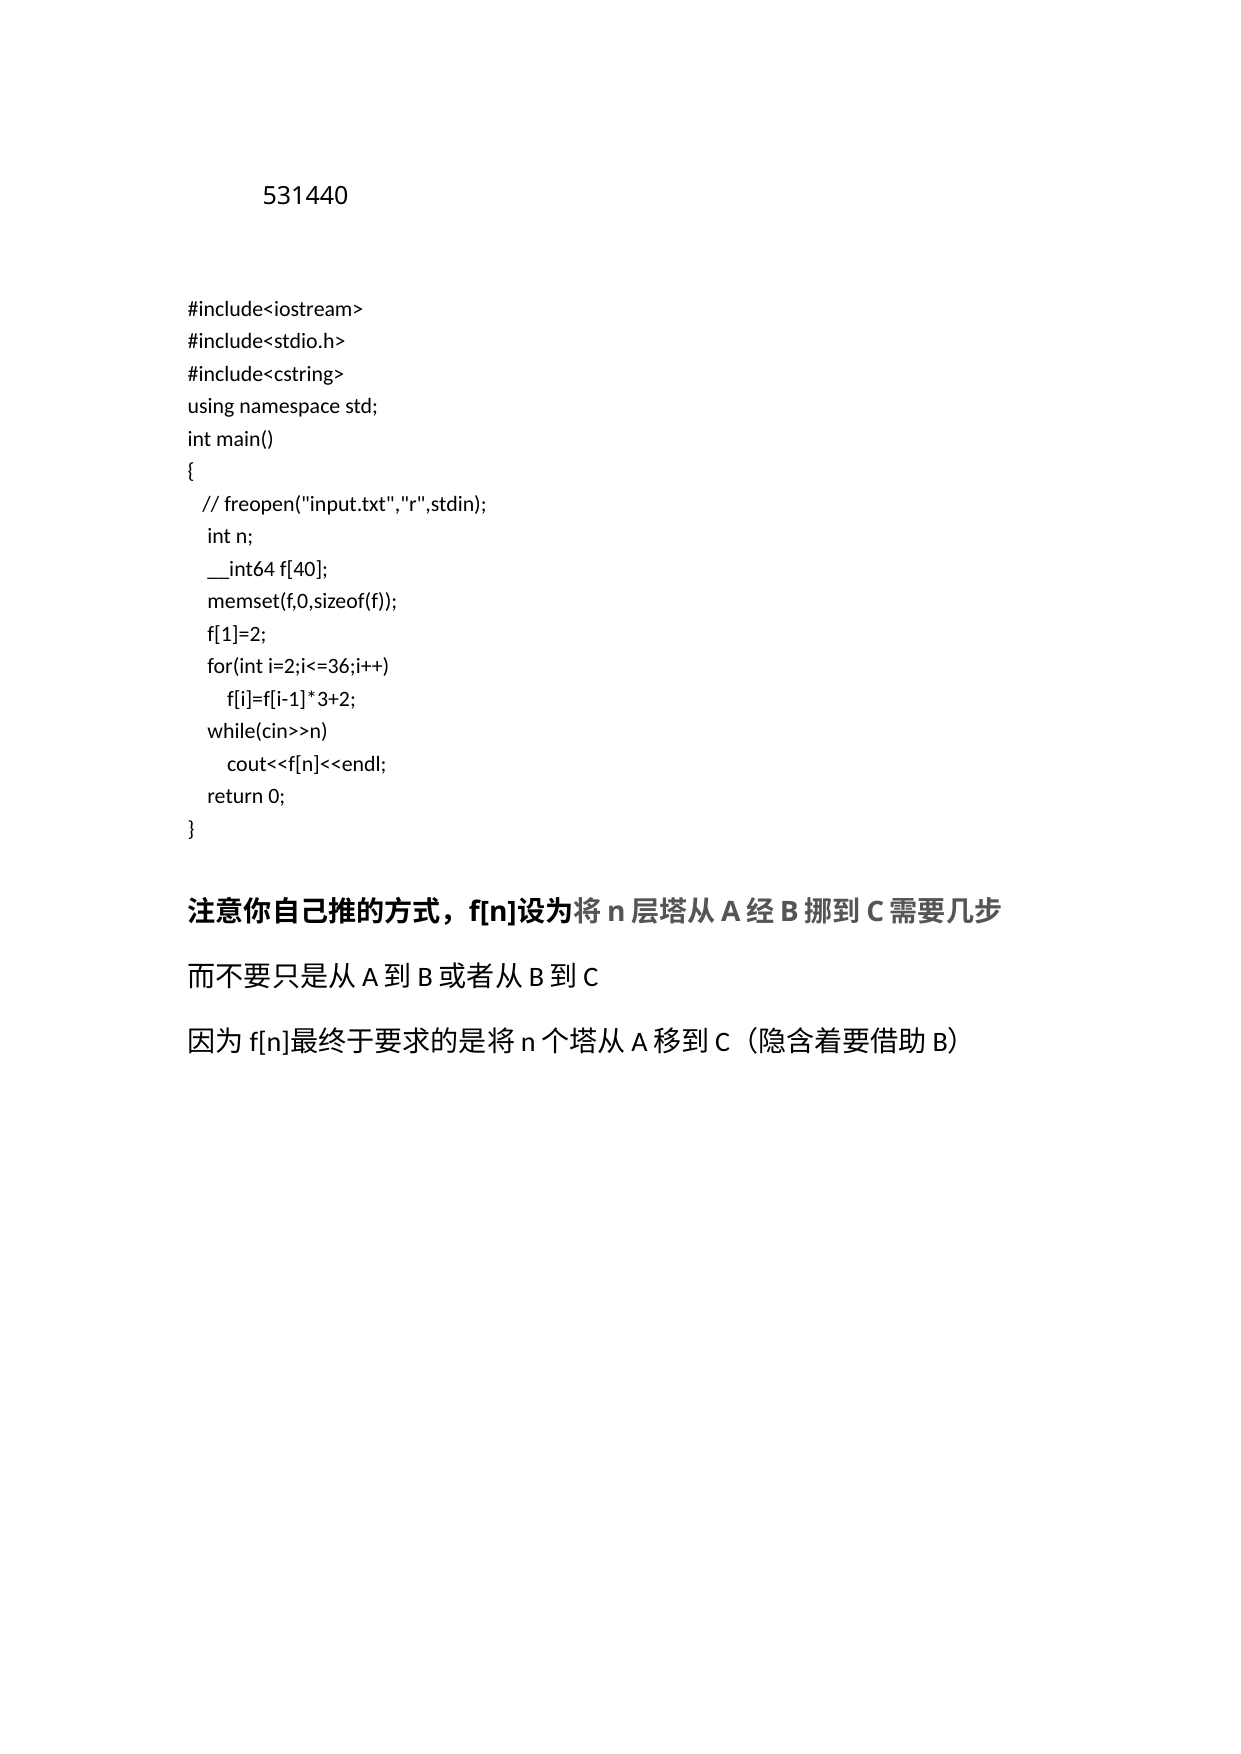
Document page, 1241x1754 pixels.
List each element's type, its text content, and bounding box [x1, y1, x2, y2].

text 而不要只是从A到B或者从B到C [187, 942, 1053, 1007]
text #include<iostream> [187, 292, 1053, 324]
text { [187, 454, 1053, 487]
text } [187, 812, 1053, 844]
text memset(f,0,sizeof(f)); [187, 584, 1053, 617]
text f[i]=f[i-1]*3+2; [187, 682, 1053, 714]
text using namespace std; [187, 389, 1053, 422]
text __int64 f[40]; [187, 552, 1053, 584]
text 因为f[n]最终于要求的是将n个塔从A移到C（隐含着要借助B） [187, 1007, 1053, 1072]
text #include<cstring> [187, 357, 1053, 389]
text return 0; [187, 779, 1053, 812]
text // freopen("input.txt","r",stdin); [187, 487, 1053, 519]
text int main() [187, 422, 1053, 454]
text cout<<f[n]<<endl; [187, 747, 1053, 779]
text int n; [187, 519, 1053, 552]
subtitle 注意你自己推的方式，f[n]设为将n层塔从A经B挪到C需要几步 [187, 877, 1053, 942]
text for(int i=2;i<=36;i++) [187, 649, 1053, 682]
text #include<stdio.h> [187, 324, 1053, 357]
text 531440 [262, 162, 1053, 227]
text f[1]=2; [187, 617, 1053, 649]
text while(cin>>n) [187, 714, 1053, 747]
